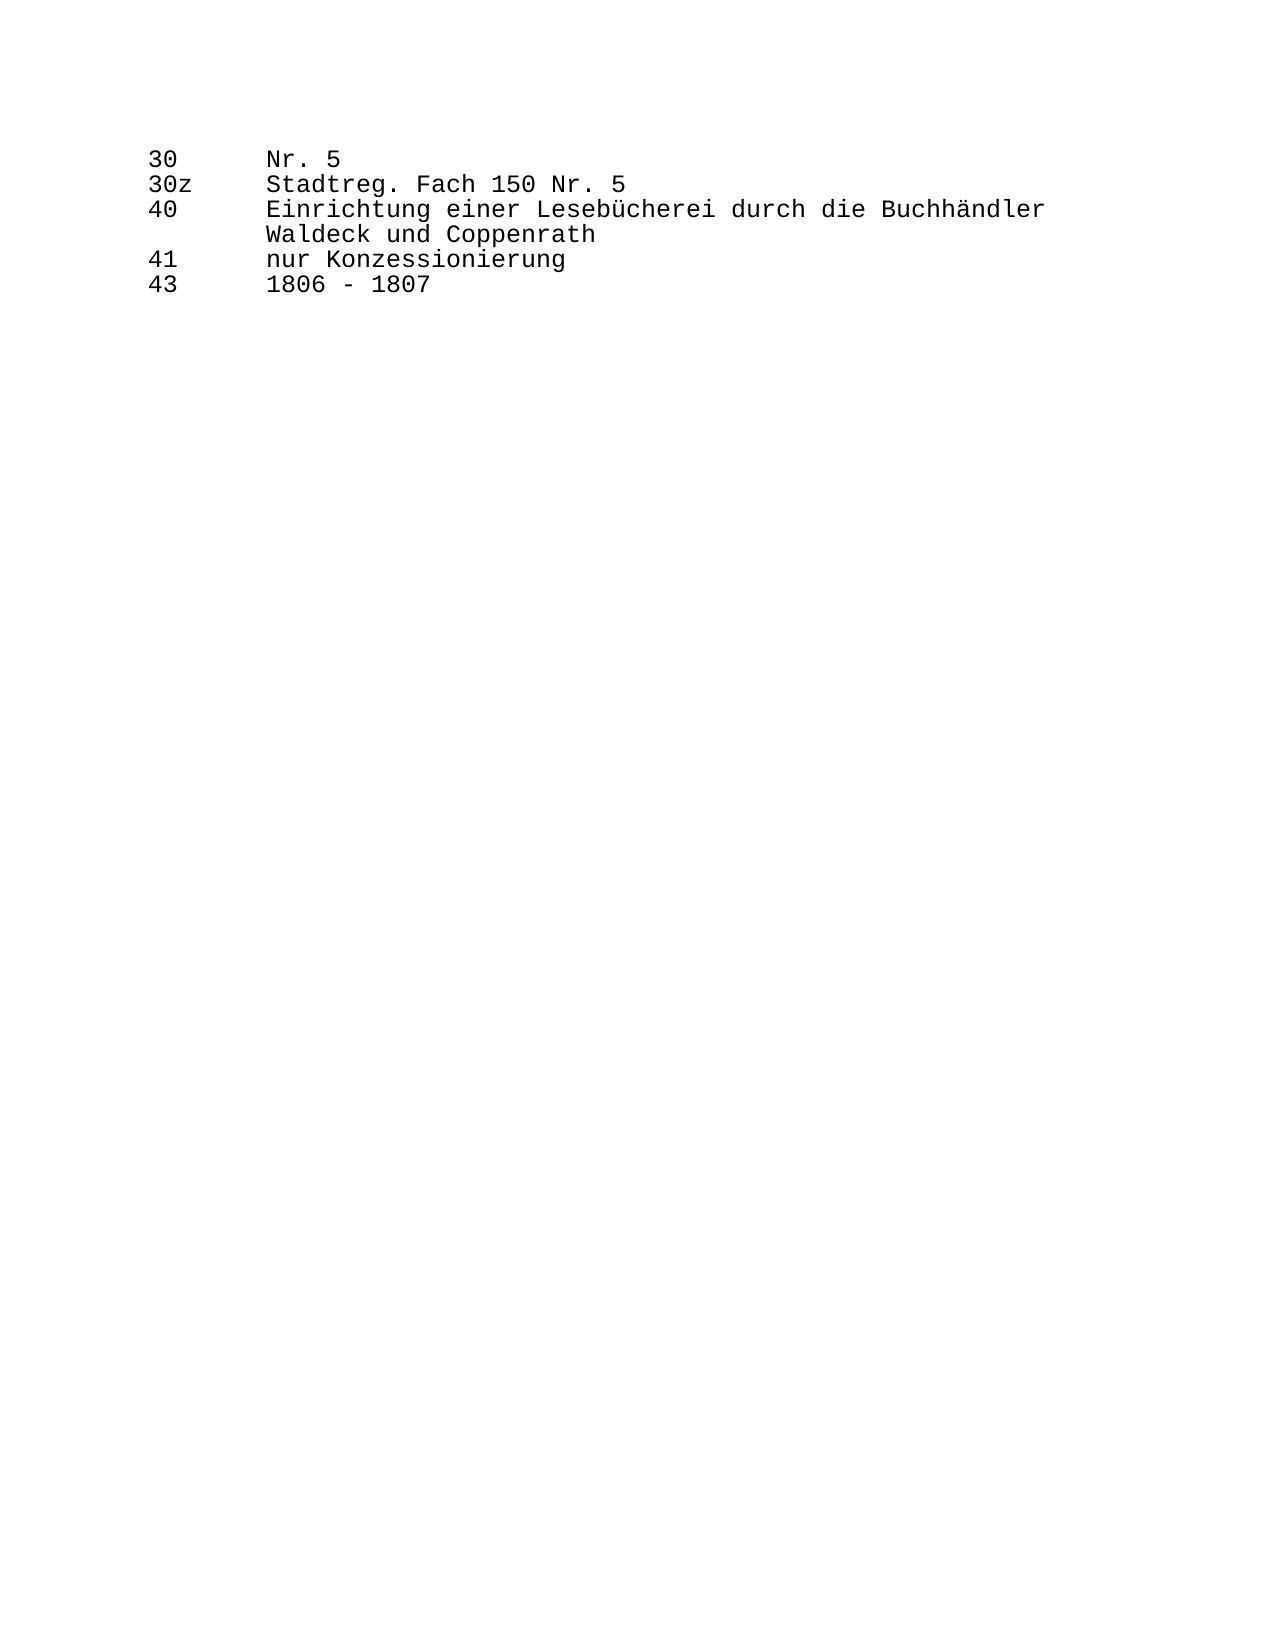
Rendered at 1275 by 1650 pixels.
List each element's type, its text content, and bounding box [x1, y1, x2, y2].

text 30z Stadtreg. Fach 150 Nr. 5 [148, 173, 1127, 198]
text 43 1806 - 1807 [148, 273, 1127, 298]
text 41 nur s[Konzessionierung]s [148, 248, 1127, 273]
text 30 Nr. 5 [148, 148, 1127, 173]
text 40 Einrichtung einer s[Lesebücherei]s durch die p[5{Buchhändler} 1{Waldeck und Coppenrath}]p [148, 198, 1127, 248]
